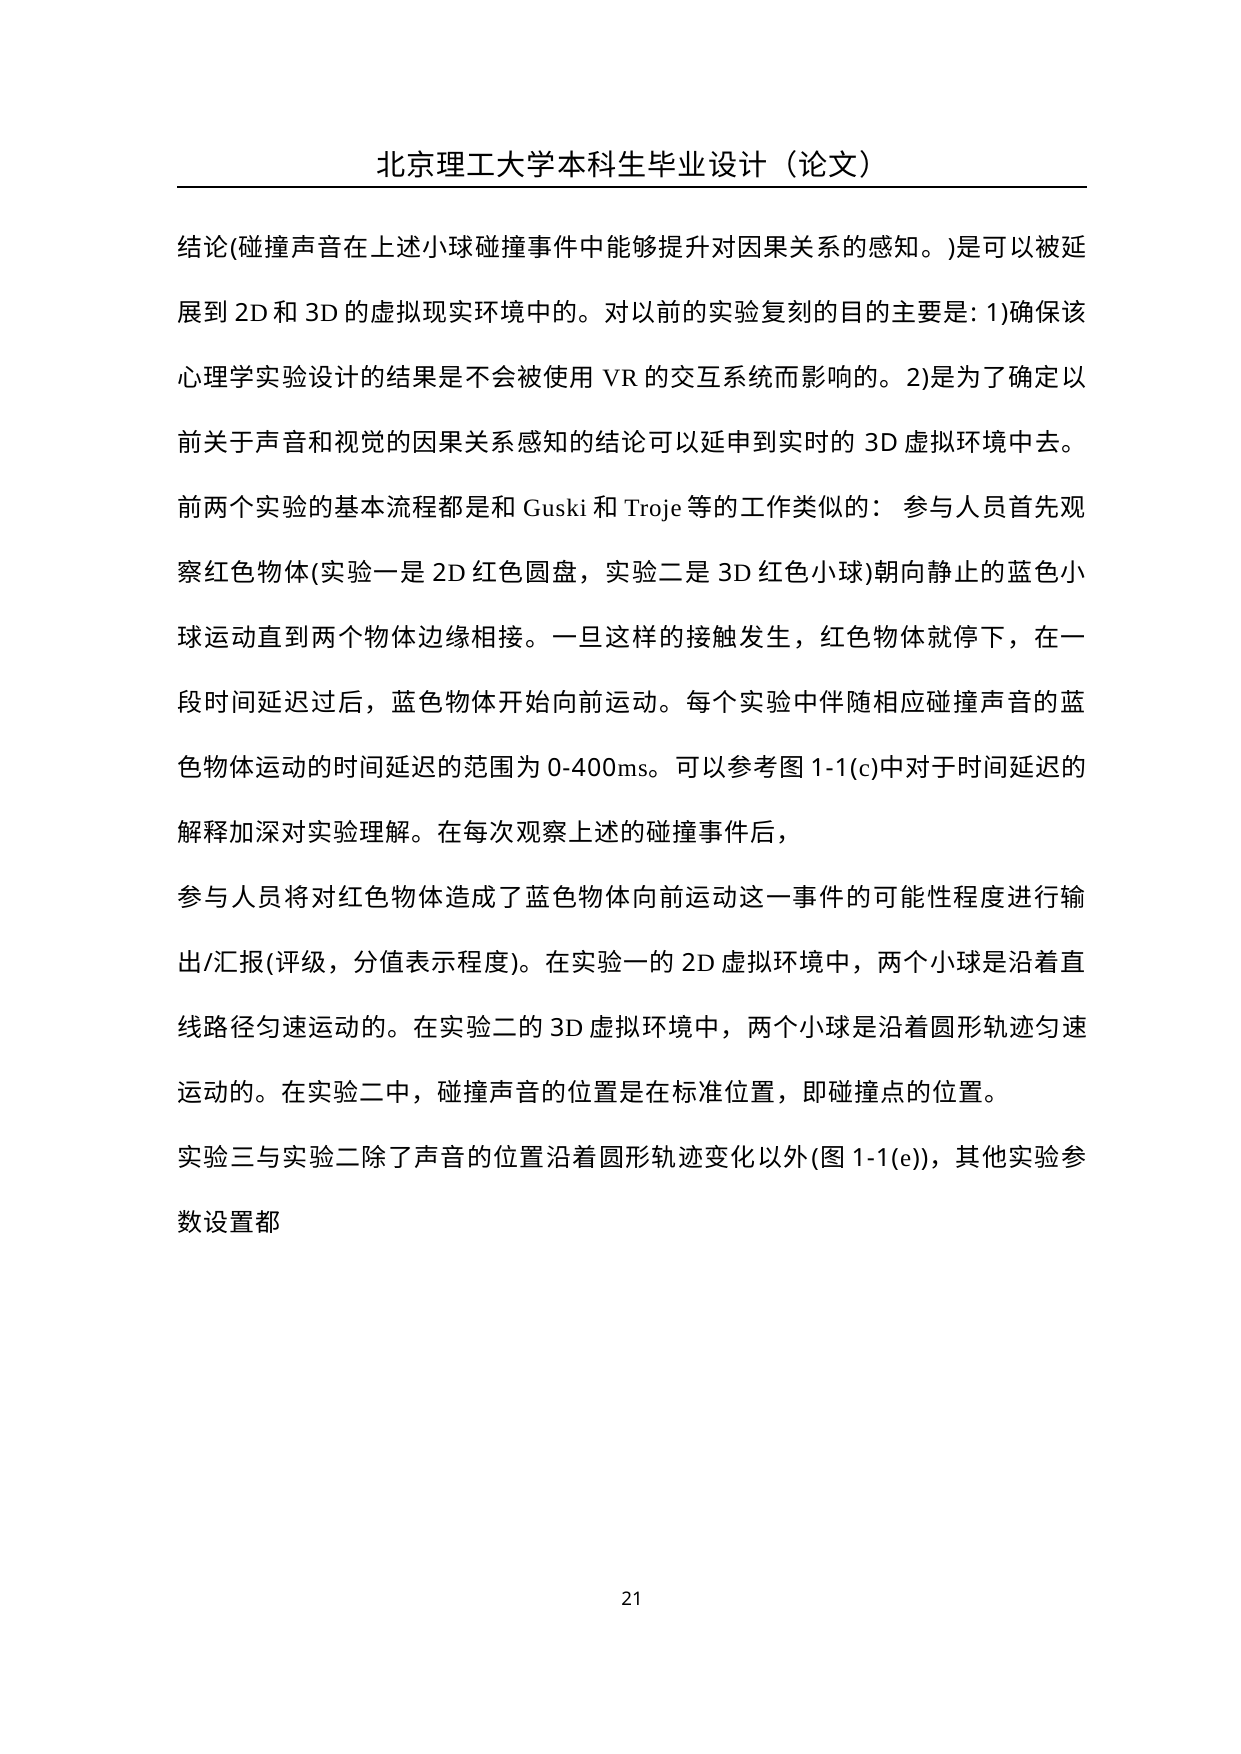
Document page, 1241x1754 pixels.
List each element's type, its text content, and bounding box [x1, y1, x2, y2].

text 实验三与实验二除了声音的位置沿着圆形轨迹变化以外(图1-1(e))，其他实验参数设置都 [177, 1123, 1087, 1253]
text 参与人员将对红色物体造成了蓝色物体向前运动这一事件的可能性程度进行输出/汇报(评级，分值表示程度)。在实验一的2D虚拟环境中，两个小球是沿着直线路径匀速运动的。在实验二的3D虚拟环境中，两个小球是沿着圆形轨迹匀速运动的。在实验二中，碰撞声音的位置是在标准位置，即碰撞点的位置。 [177, 863, 1087, 1123]
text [177, 213, 1087, 863]
